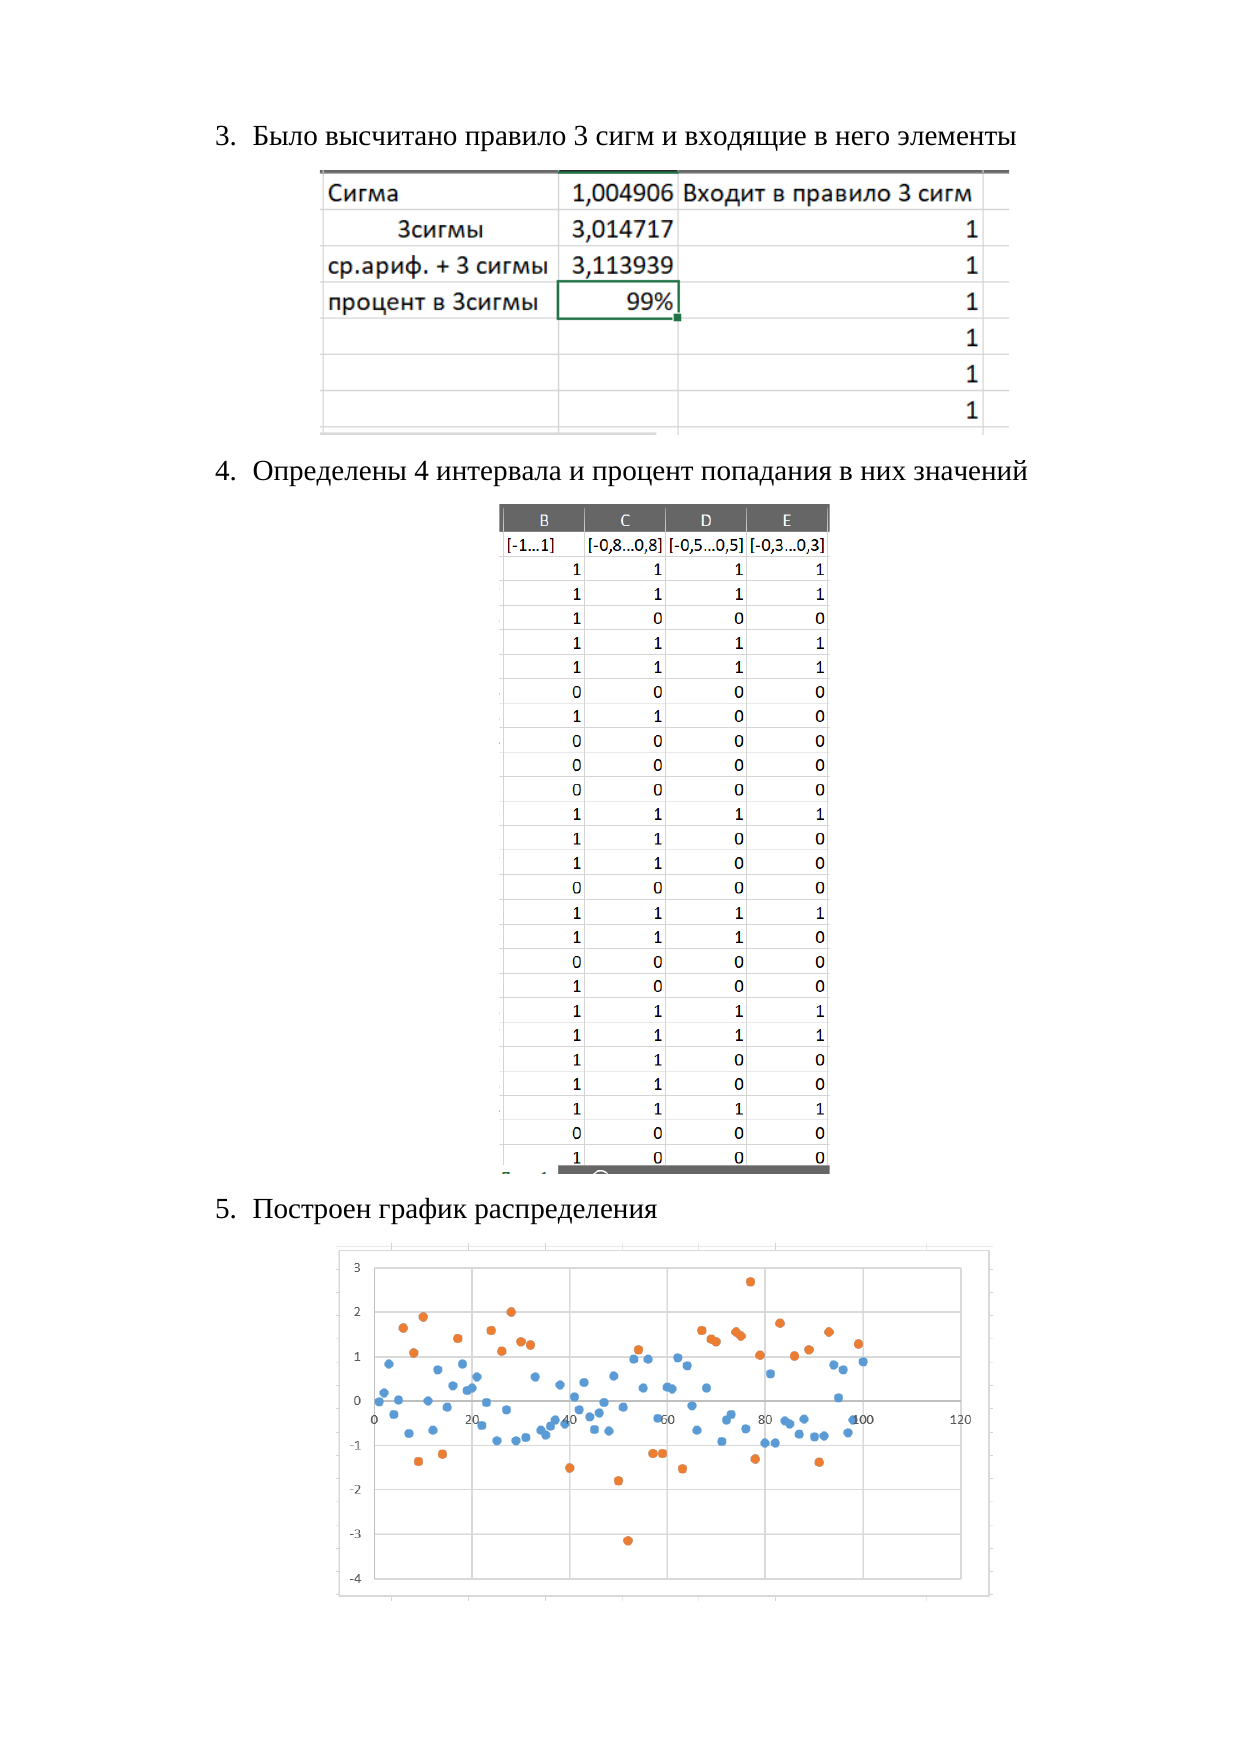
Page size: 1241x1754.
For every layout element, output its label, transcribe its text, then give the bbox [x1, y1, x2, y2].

picture [335, 1243, 994, 1601]
list Построен график распределения [215, 1191, 1152, 1225]
list Определены 4 интервала и процент попадания в них значений [215, 453, 1152, 486]
picture [319, 170, 1010, 435]
list Было высчитано правило 3 сигм и входящие в него элементы [215, 118, 1152, 152]
picture [499, 504, 830, 1174]
